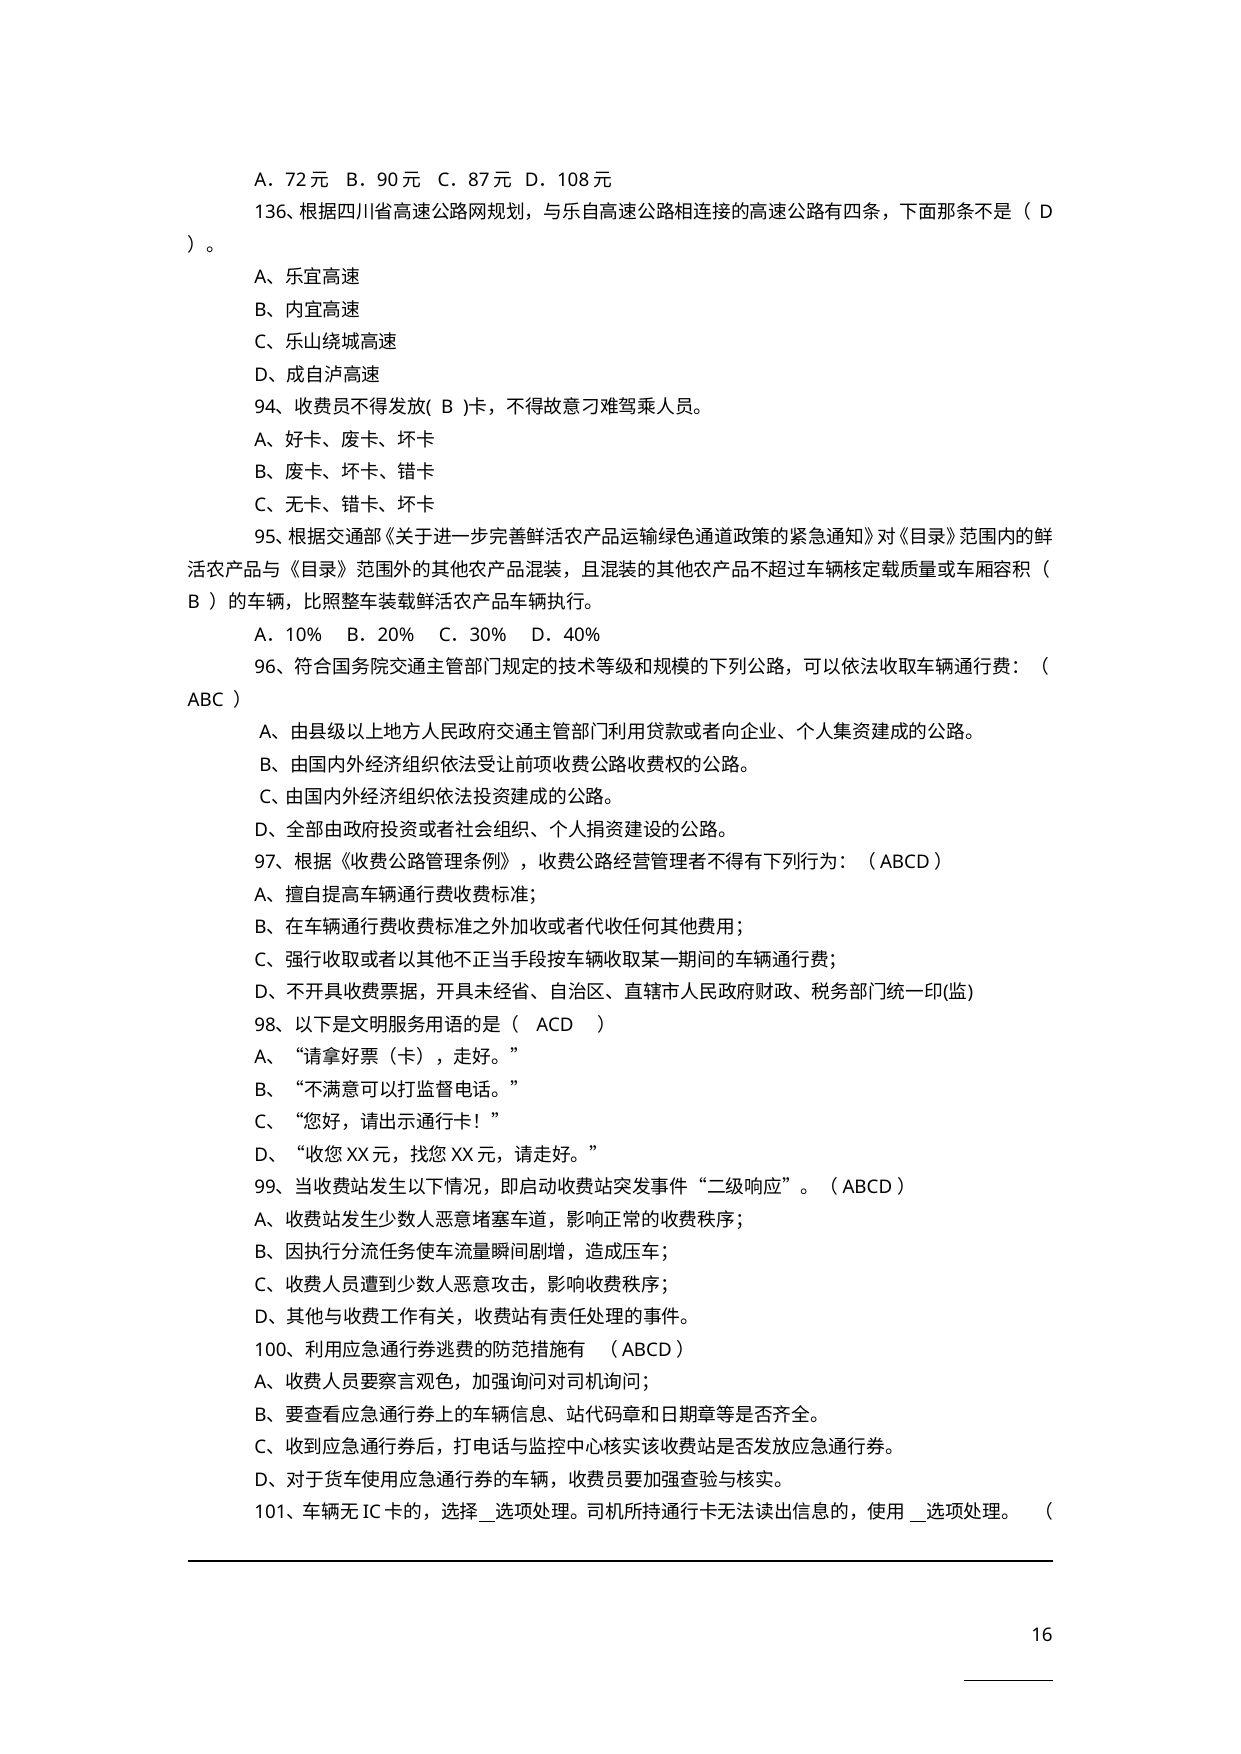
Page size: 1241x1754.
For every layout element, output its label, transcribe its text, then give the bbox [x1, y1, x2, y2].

text A、“请拿好票（卡），走好。” [187, 1462, 1053, 1494]
text 96、符合国务院交通主管部门规定的技术等级和规模的下列公路，可以依法收取车辆通行费：（ ABC ） [187, 1072, 1053, 1137]
text A．10% B．20% C．30% D．40% [187, 1039, 1053, 1072]
text C、乐山绕城高速 [187, 747, 1053, 779]
text B、废卡、坏卡、错卡 [187, 877, 1053, 909]
text A、由县级以上地方人民政府交通主管部门利用贷款或者向企业、个人集资建成的公路。 [187, 1137, 1053, 1169]
text C、无卡、错卡、坏卡 [187, 909, 1053, 942]
text A、好卡、废卡、坏卡 [187, 844, 1053, 877]
text B、内宜高速 [187, 714, 1053, 747]
text C、强行收取或者以其他不正当手段按车辆收取某一期间的车辆通行费； [187, 1364, 1053, 1397]
text D、鸡、鸭、鹅、家兔、食用蛙类属于家禽类 [187, 259, 1053, 292]
text 94、收费员不得发放( B )卡，不得故意刁难驾乘人员。 [187, 812, 1053, 844]
text B、苹果、梨、海棠、山楂、杨梅等属于仁果类 [187, 194, 1053, 227]
text 136、根据四川省高速公路网规划，与乐自高速公路相连接的高速公路有四条，下面那条不是（ D ）。 [187, 617, 1053, 682]
text 95、根据交通部《关于进一步完善鲜活农产品运输绿色通道政策的紧急通知》对《目录》范围内的鲜活农产品与《目录》范围外的其他农产品混装，且混装的其他农产品不超过车辆核定载质量或车厢容积（ B ）的车辆，比照整车装载鲜活农产品车辆执行。 [187, 942, 1053, 1039]
text A、原菇、金针菇、滑菇、蘑菇、木耳等属于食用菌类 [187, 162, 1053, 194]
text D、成自泸高速 [187, 779, 1053, 812]
text A．54元 B．63元 C．65元 D．72元 [187, 422, 1053, 454]
text C、由国内外经济组织依法投资建成的公路。 [187, 1202, 1053, 1234]
text 97、根据《收费公路管理条例》，收费公路经营管理者不得有下列行为：（ ABCD ） [187, 1267, 1053, 1299]
text B、在车辆通行费收费标准之外加收或者代收任何其他费用； [187, 1332, 1053, 1364]
text 91、一辆30座载客客车，从乐自高速乐山港收费站上高速，乐自高速荣县南收费站下高速，乐山港收费站到荣县南收费站里程为54公里（含桥梁，注意该里程不是实际里程），该区间包含一座收费大桥和一条收费隧道，一类车每座桥梁加收2元/车、每条隧道加收7元/车，请问出口收费站该收这辆车多少钱（ D ） [187, 292, 1053, 422]
text D、全部由政府投资或者社会组织、个人捐资建设的公路。 [187, 1234, 1053, 1267]
text 91、一辆33座载客客车，从乐自高速乐山港收费站上高速，乐自高速荣县南收费站下高速，乐山港收费站到荣县南收费站里程为54公里（含桥梁，注意该里程不是实际里程），该区间包含一座收费大桥和一条收费隧道，一类车每座桥梁加收2元/车、每条隧道加收7元/车，请问出口收费站该收这辆车多少钱（ D ） [187, 454, 1053, 584]
text A．72元 B．90元 C．87元 D．108元 [187, 584, 1053, 617]
text C、茄子、青椒、辣椒、西红柿属于茄果类 [187, 227, 1053, 259]
text A、乐宜高速 [187, 682, 1053, 714]
text 98、以下是文明服务用语的是（ ACD ） [187, 1429, 1053, 1462]
text B、由国内外经济组织依法受让前项收费公路收费权的公路。 [187, 1169, 1053, 1202]
text A、擅自提高车辆通行费收费标准； [187, 1299, 1053, 1332]
text B、“不满意可以打监督电话。” [187, 1494, 1053, 1527]
text D、不开具收费票据，开具未经省、自治区、直辖市人民政府财政、税务部门统一印(监) [187, 1397, 1053, 1429]
